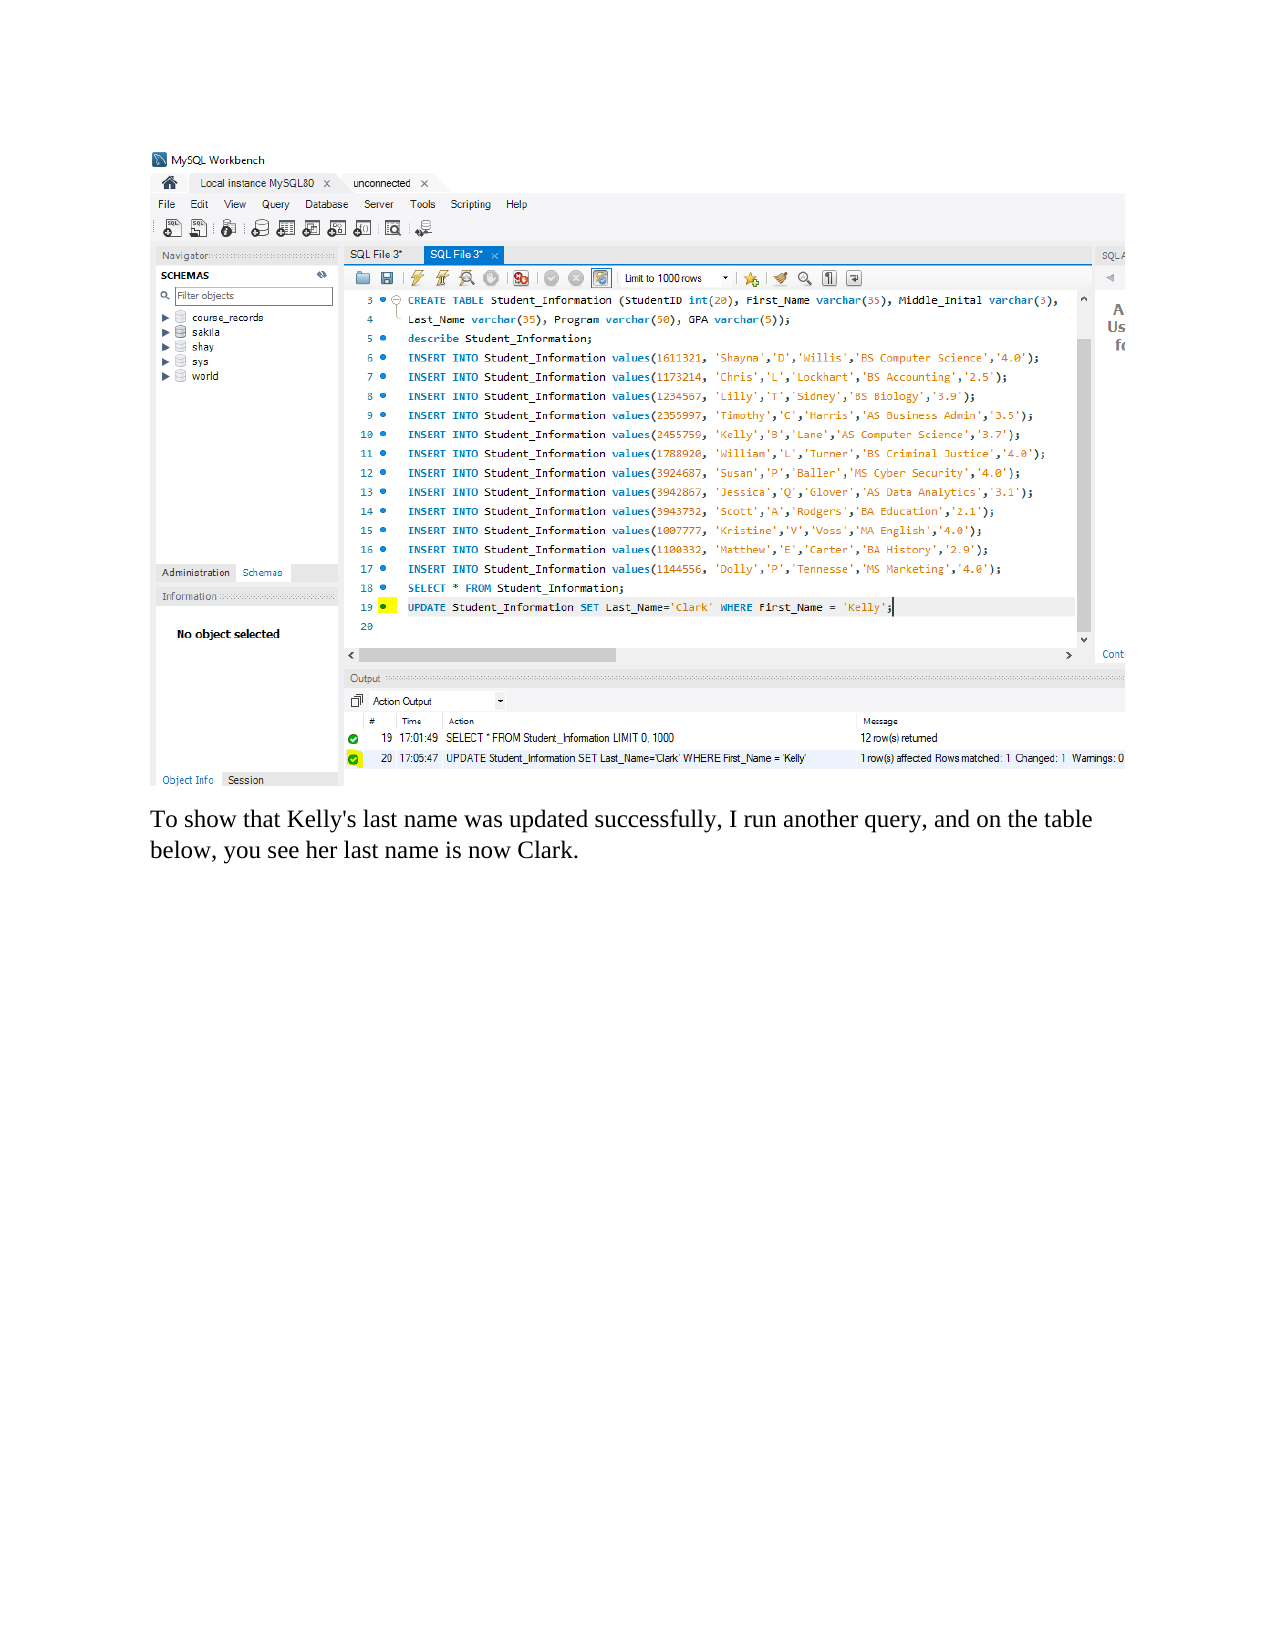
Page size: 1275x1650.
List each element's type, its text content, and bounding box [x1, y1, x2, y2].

text To show that Kelly's last name was updated successfully, I run another query, and on the table below, you see her last name is now Clark. [150, 804, 1125, 864]
picture [150, 150, 1125, 786]
